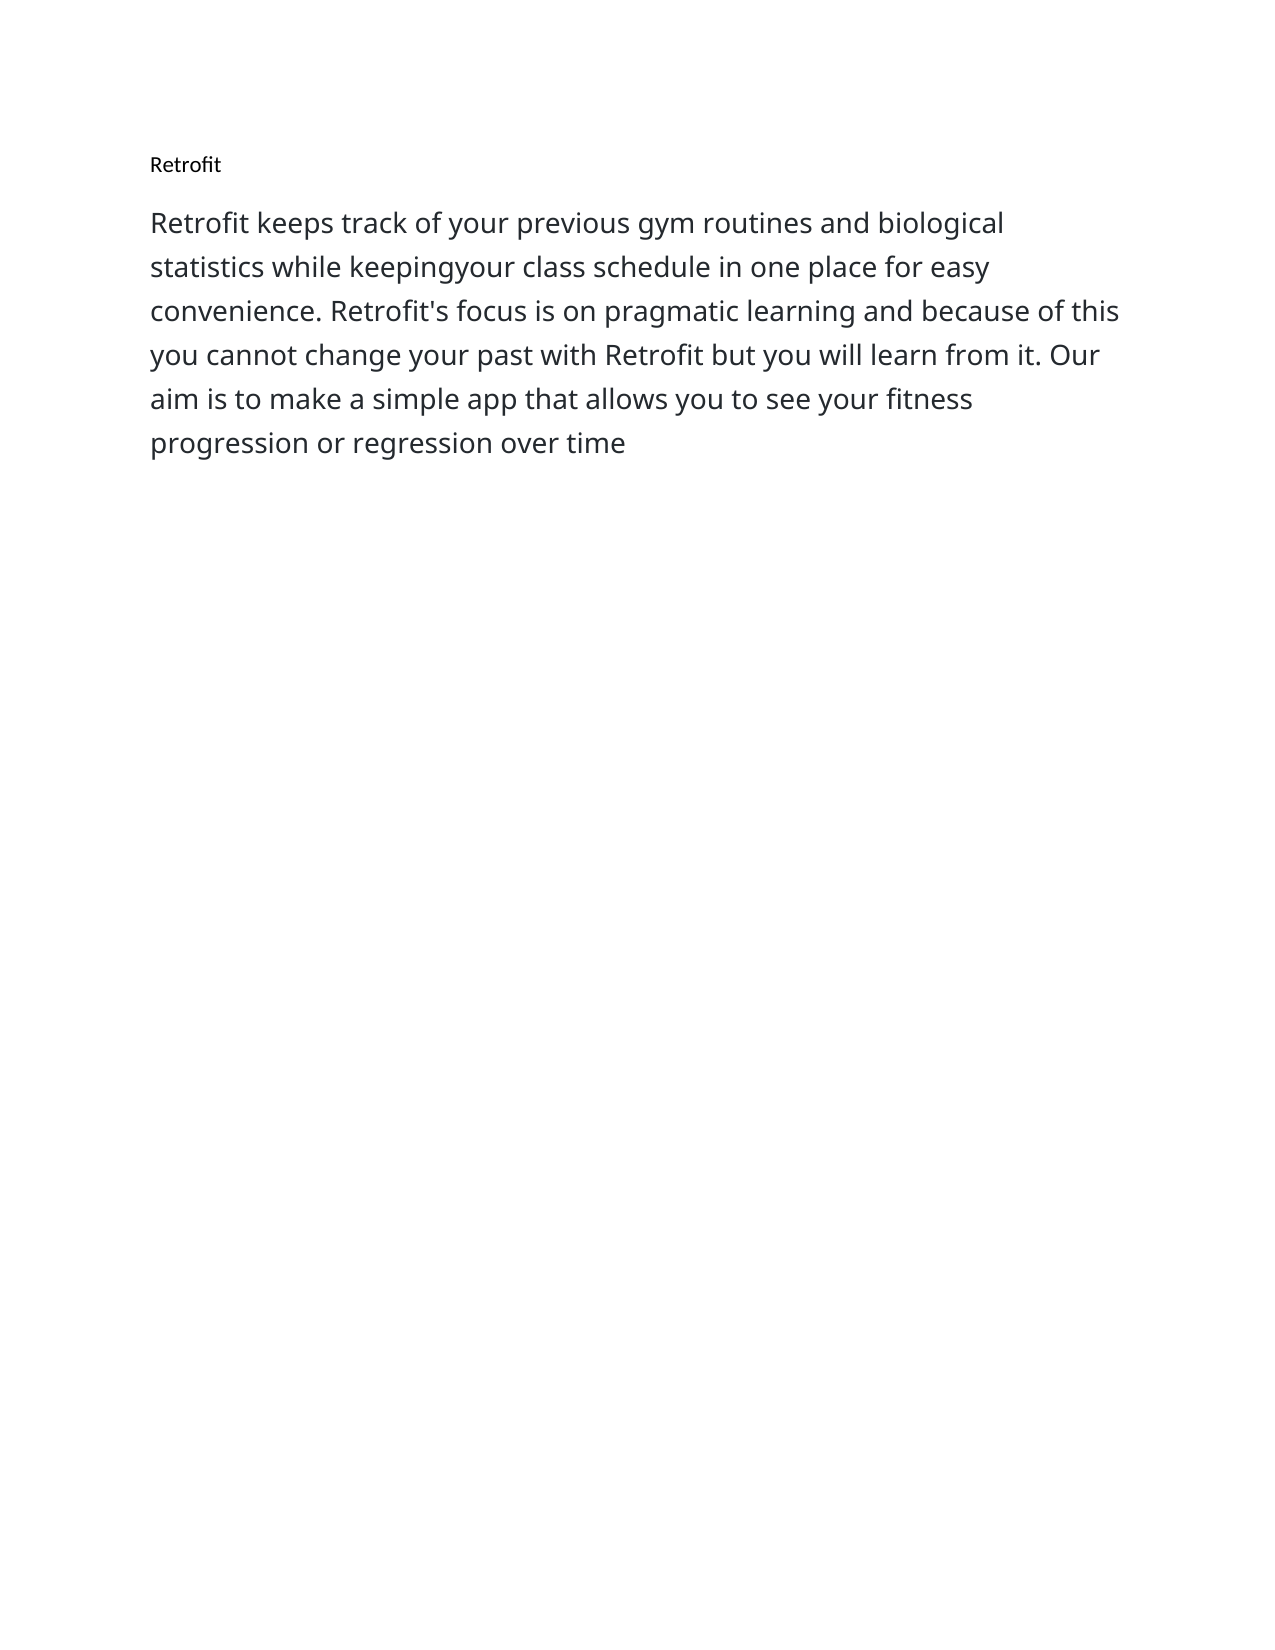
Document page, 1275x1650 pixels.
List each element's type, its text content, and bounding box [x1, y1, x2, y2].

text Retrofit keeps track of your previous gym routines and biological statistics while keepingyour class schedule in one place for easy convenience. Retrofit's focus is on pragmatic learning and because of this you cannot change your past with Retrofit but you will learn from it. Our aim is to make a simple app that allows you to see your fitness progression or regression over time [150, 203, 1125, 462]
text Retrofit [150, 150, 1125, 178]
